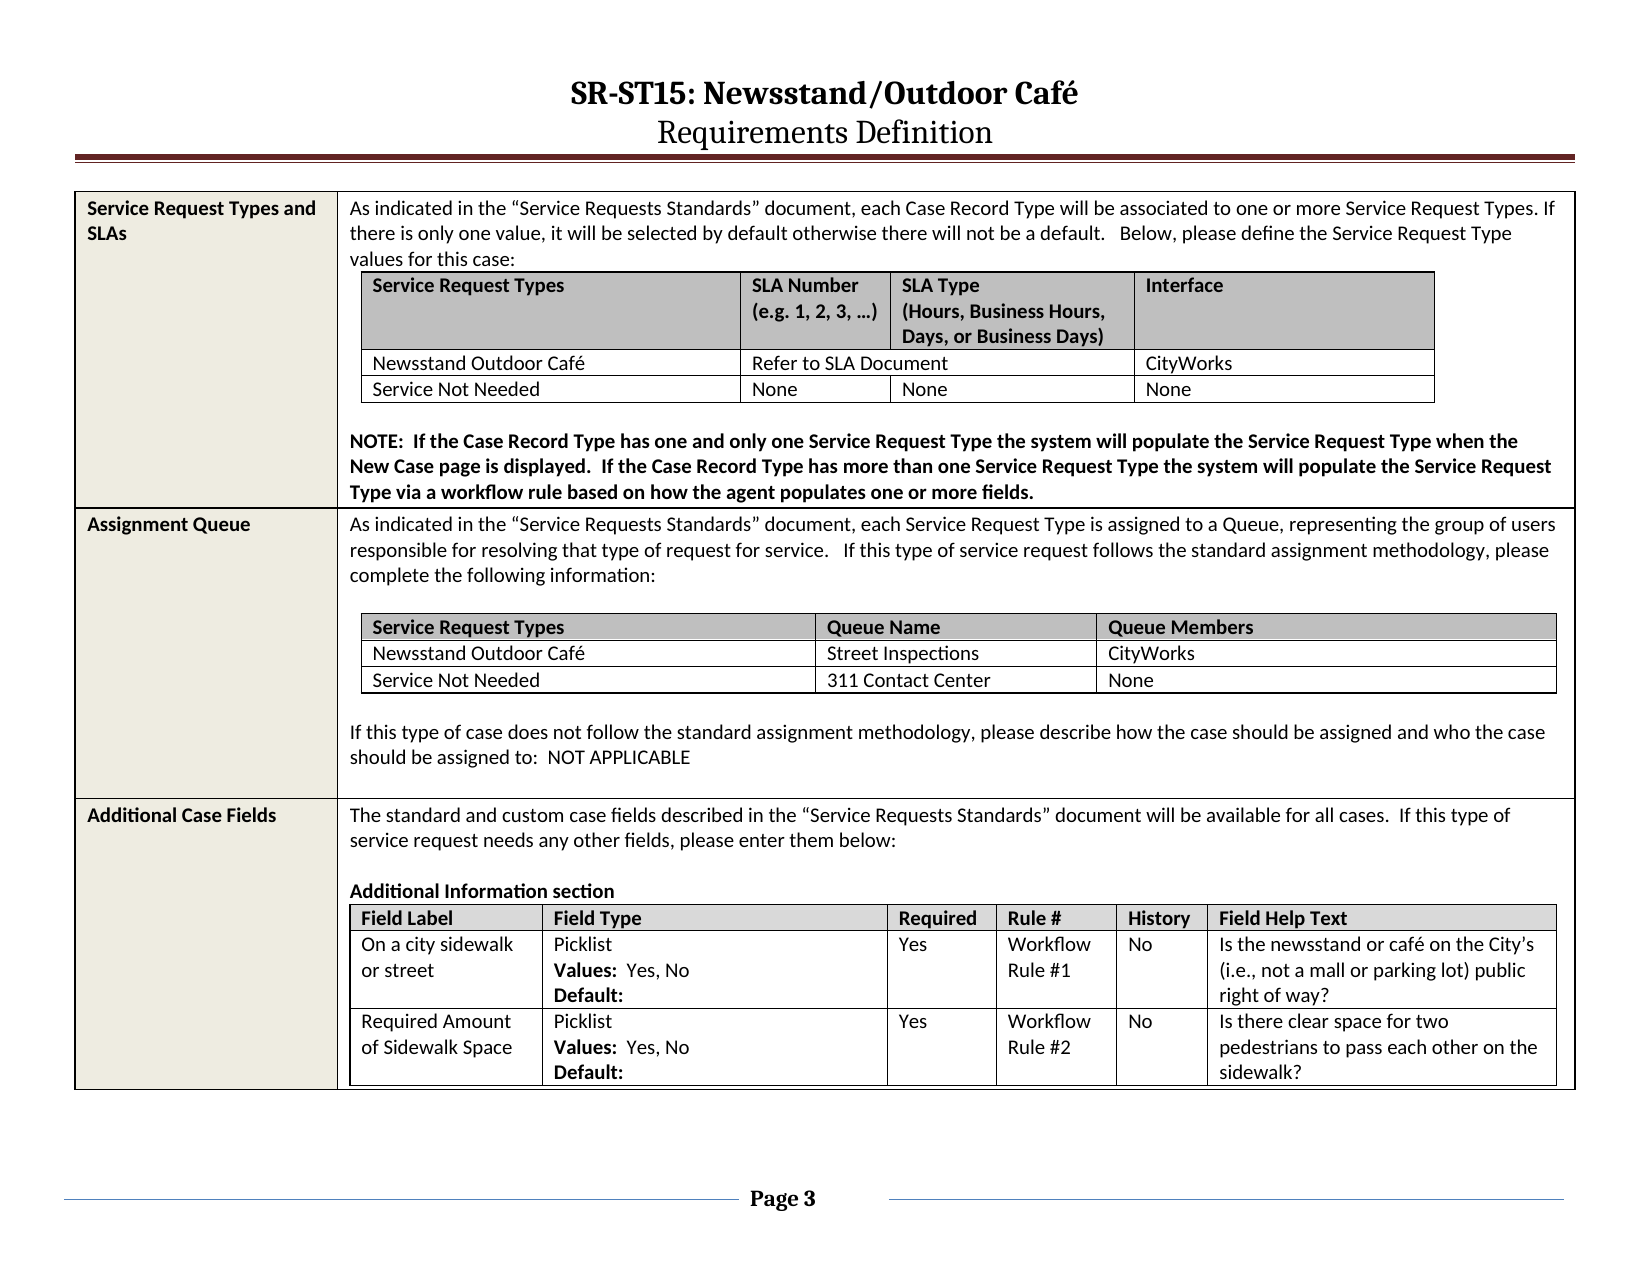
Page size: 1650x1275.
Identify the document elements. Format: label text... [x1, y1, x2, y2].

table_cell As indicated in the “Service Requests Standards” document, each Service Request Type is assigned to a Queue, representing the group of users responsible for resolving that type of request for service. If this type of service request follows the standard assignment methodology, please complete the following information: If this type of case does not follow the standard assignment methodology, please describe how the case should be assigned and who the case should be assigned to: NOT APPLICABLE [338, 509, 1574, 798]
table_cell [76, 799, 337, 1089]
table_cell Assignment Queue [76, 509, 337, 798]
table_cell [338, 799, 1574, 1089]
table_cell Service Request Types and SLAs [76, 192, 337, 507]
table_cell As indicated in the “Service Requests Standards” document, each Case Record Type will be associated to one or more Service Request Types. If there is only one value, it will be selected by default otherwise there will not be a default. Below, please define the Service Request Type values for this case: NOTE: If the Case Record Type has one and only one Service Request Type the system will populate the Service Request Type when the New Case page is displayed. If the Case Record Type has more than one Service Request Type the system will populate the Service Request Type via a workflow rule based on how the agent populates one or more fields. [338, 192, 1574, 507]
